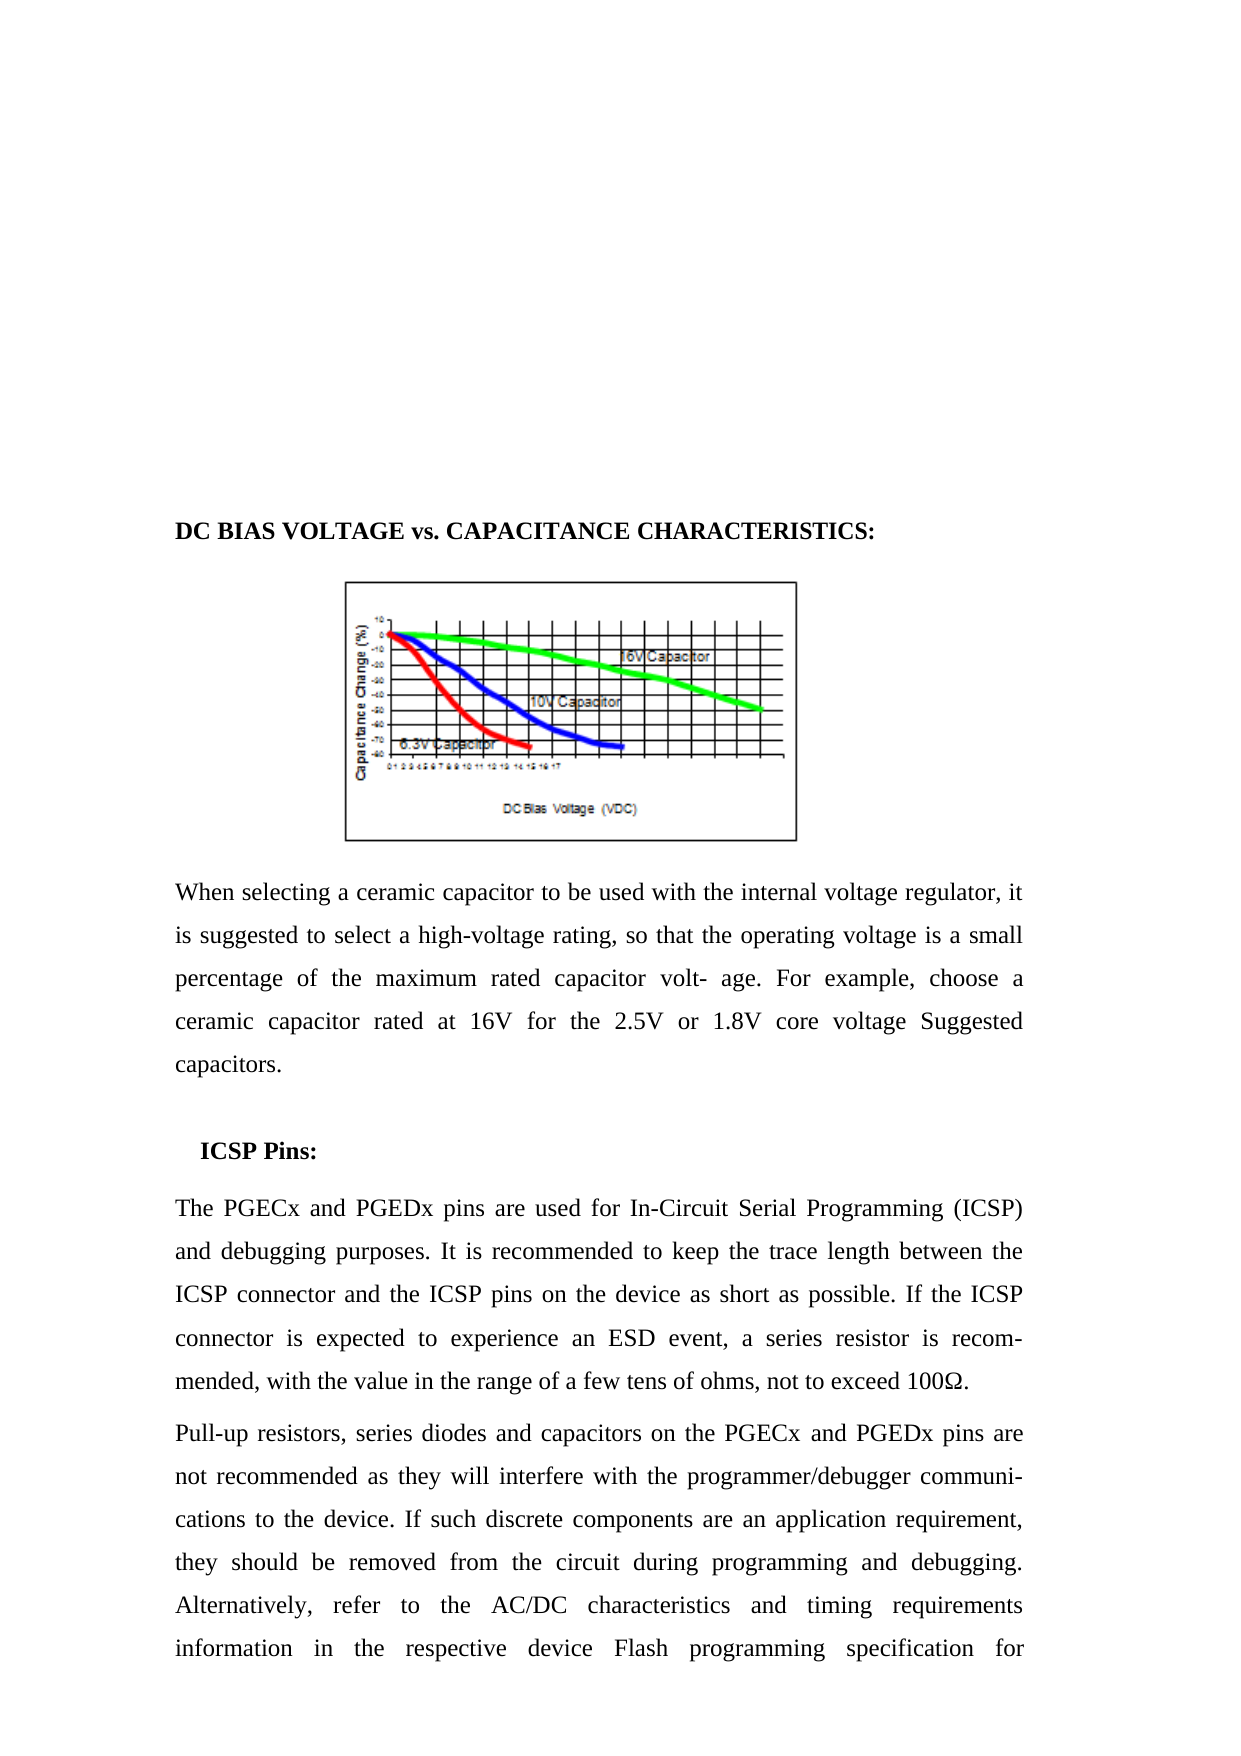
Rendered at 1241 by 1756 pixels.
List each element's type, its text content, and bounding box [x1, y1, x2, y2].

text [175, 1418, 1024, 1662]
picture [328, 571, 813, 851]
subtitle ICSP Pins: [175, 1136, 1192, 1164]
text The PGECx and PGEDx pins are used for In-Circuit Serial Programming (ICSP) and debugging purposes. It is recommended to keep the trace length between the ICSP connector and the ICSP pins on the device as short as possible. If the ICSP connector is expected to experience an ESD event, a series resistor is recom- mended, with the value in the range of a few tens of ohms, not to exceed 100Ω. [175, 1193, 1024, 1394]
subtitle DC BIAS VOLTAGE vs. CAPACITANCE CHARACTERISTICS: [175, 516, 1192, 545]
text When selecting a ceramic capacitor to be used with the internal voltage regulator, it is suggested to select a high-voltage rating, so that the operating voltage is a small percentage of the maximum rated capacitor volt- age. For example, choose a ceramic capacitor rated at 16V for the 2.5V or 1.8V core voltage Suggested capacitors. [175, 877, 1024, 1078]
